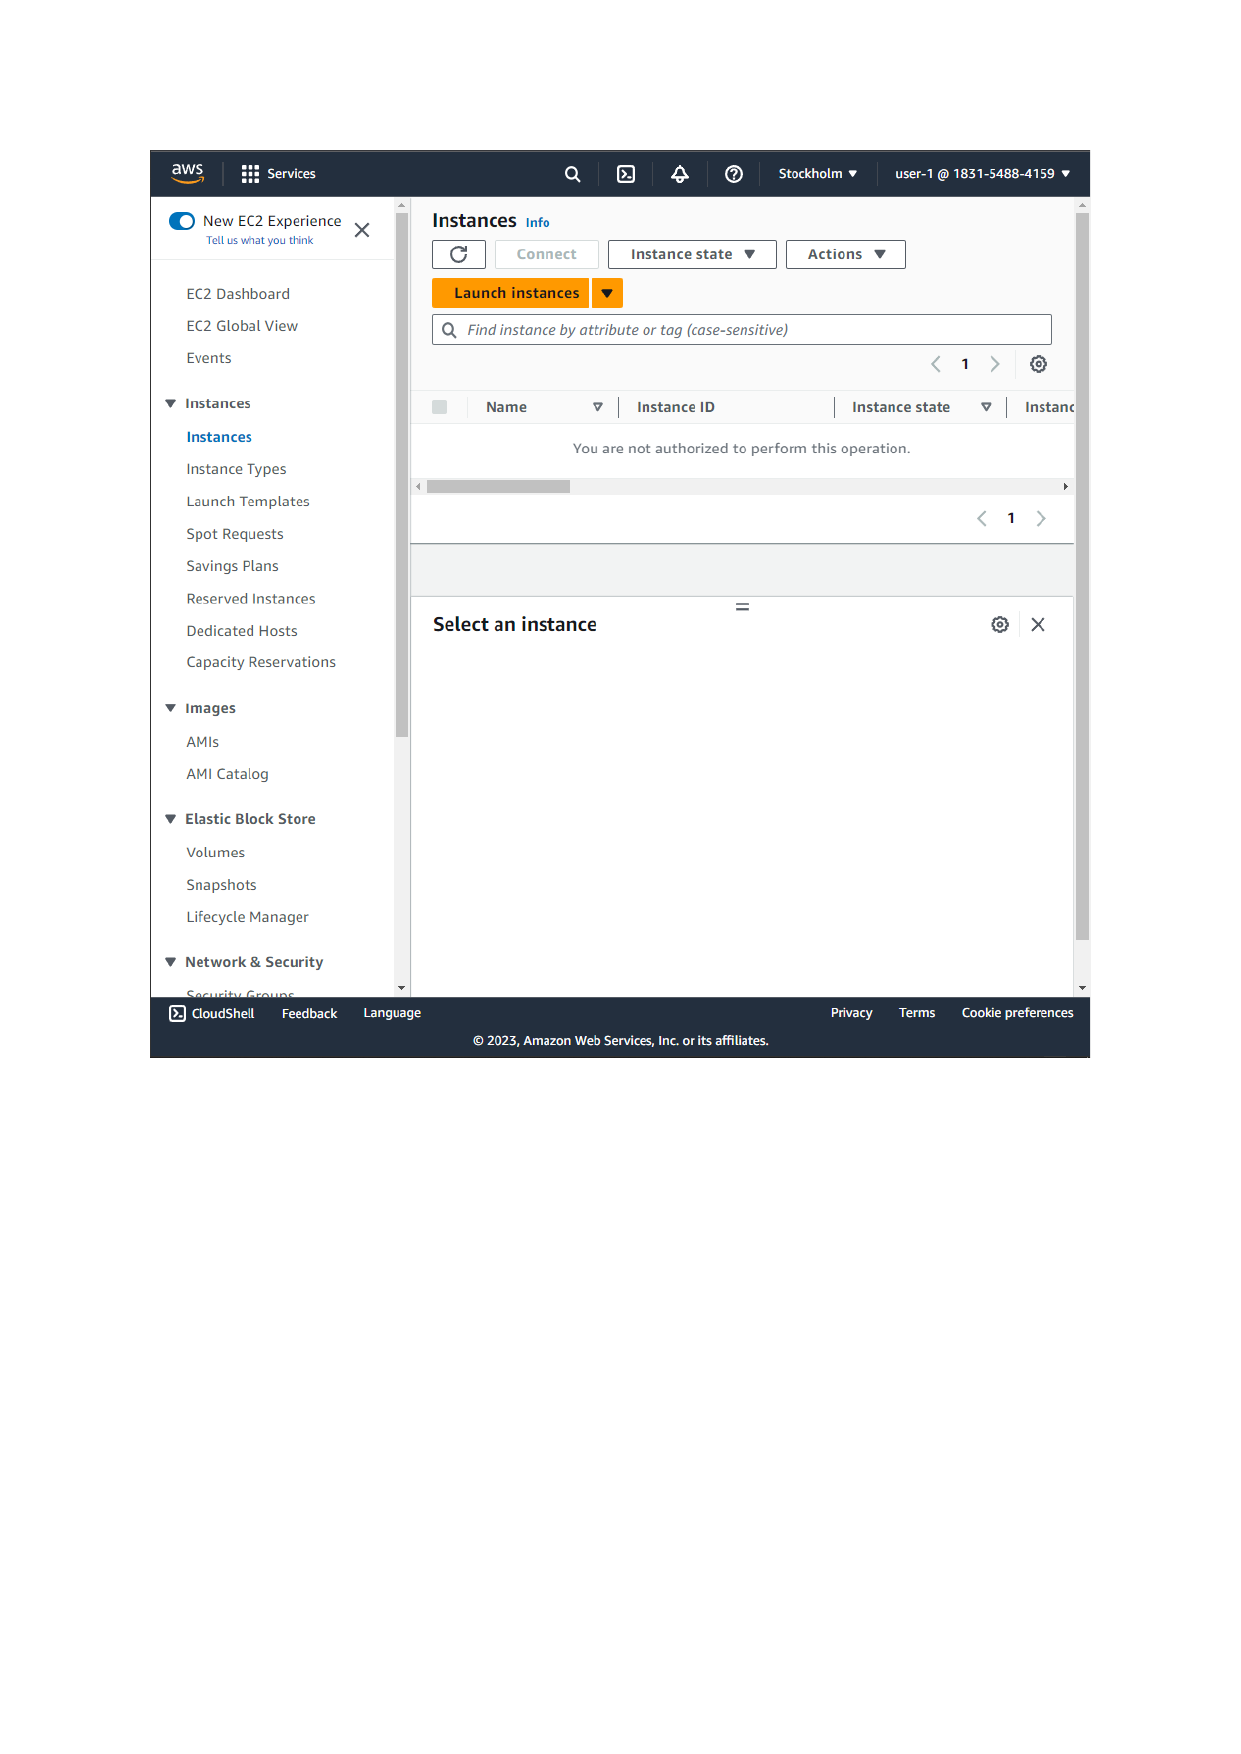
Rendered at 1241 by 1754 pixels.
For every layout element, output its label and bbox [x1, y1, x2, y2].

picture [150, 150, 1091, 1058]
